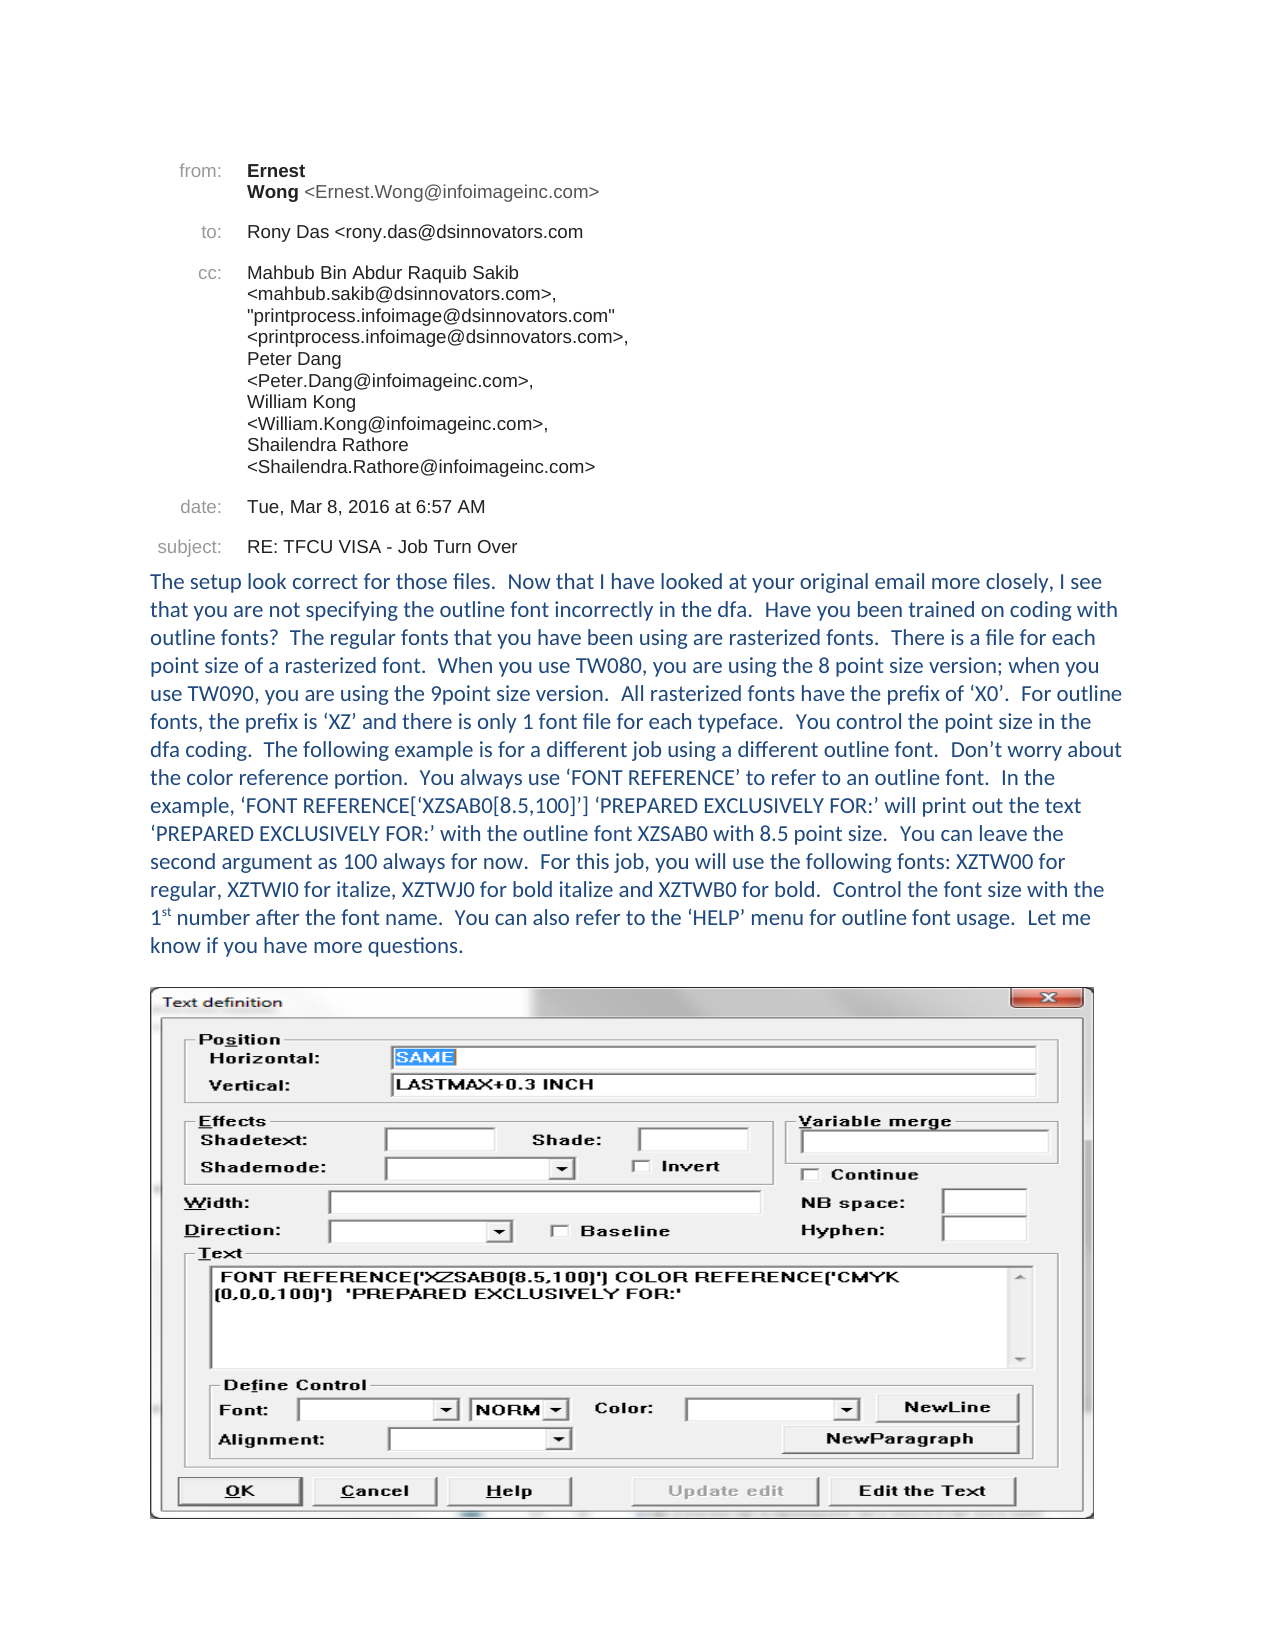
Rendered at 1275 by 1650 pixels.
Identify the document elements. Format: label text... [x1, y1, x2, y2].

table_cell Rony Das <rony.das@dsinnovators.com [247, 212, 633, 252]
table_cell Tue, Mar 8, 2016 at 6:57 AM [247, 487, 633, 527]
text The setup look correct for those files. Now that I have looked at your original email more closely, I see that you are not specifying the outline font incorrectly in the dfa. Have you been trained on coding with outline fonts? The regular fonts that you have been using are rasterized fonts. There is a file for each point size of a rasterized font. When you use TW080, you are using the 8 point size version; when you use TW090, you are using the 9point size version. All rasterized fonts have the prefix of ‘X0’. For outline fonts, the prefix is ‘XZ’ and there is only 1 font file for each typeface. You control the point size in the dfa coding. The following example is for a different job using a different outline font. Don’t worry about the color reference portion. You always use ‘FONT REFERENCE’ to refer to an outline font. In the example, ‘FONT REFERENCE[‘XZSAB0[8.5,100]’] ‘PREPARED EXCLUSIVELY FOR:’ will print out the text ‘PREPARED EXCLUSIVELY FOR:’ with the outline font XZSAB0 with 8.5 point size. You can leave the second argument as 100 always for now. For this job, you will use the following fonts: XZTW00 for regular, XZTWI0 for italize, XZTWJ0 for bold italize and XZTWB0 for bold. Control the font size with the 1st number after the font name. You can also refer to the ‘HELP’ menu for outline font usage. Let me know if you have more questions. [150, 567, 1125, 959]
table_header from: [150, 150, 247, 212]
table_cell subject: [150, 527, 247, 567]
table_cell RE: TFCU VISA - Job Turn Over [247, 527, 633, 567]
table_header Ernest Wong <Ernest.Wong@infoimageinc.com> [247, 150, 633, 212]
table_cell cc: [150, 252, 247, 487]
table_cell date: [150, 487, 247, 527]
table_cell to: [150, 212, 247, 252]
picture [150, 987, 1094, 1519]
table_cell Mahbub Bin Abdur Raquib Sakib <mahbub.sakib@dsinnovators.com>, "printprocess.infoimage@dsinnovators.com" <printprocess.infoimage@dsinnovators.com>, Peter Dang <Peter.Dang@infoimageinc.com>, William Kong <William.Kong@infoimageinc.com>, Shailendra Rathore <Shailendra.Rathore@infoimageinc.com> [247, 252, 633, 487]
